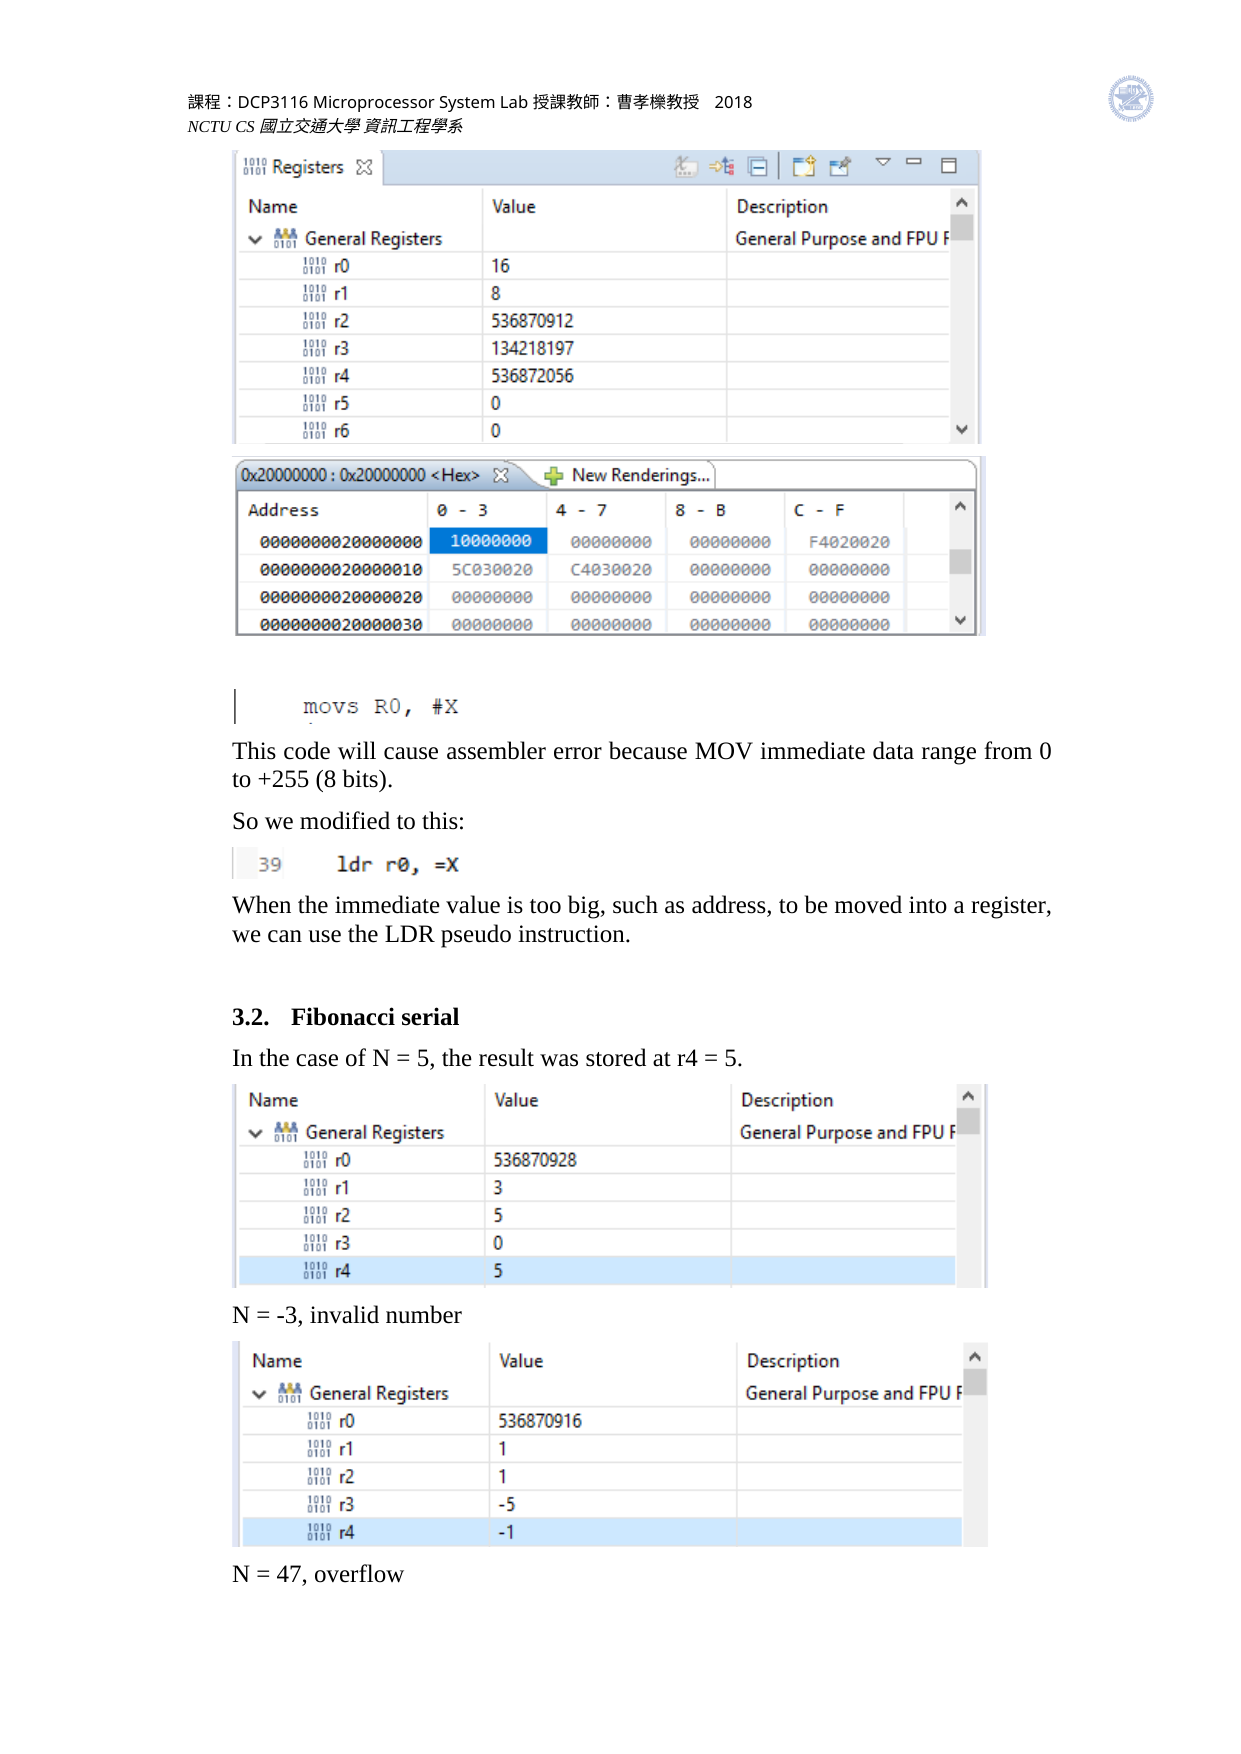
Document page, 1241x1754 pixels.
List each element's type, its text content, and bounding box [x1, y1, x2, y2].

text N = -3, invalid number [232, 1301, 1053, 1329]
text N = 47, overflow [232, 1559, 1053, 1588]
list Fibonacci serial [232, 1002, 1053, 1031]
picture [231, 847, 641, 879]
text In the case of N = 5, the result was stored at r4 = 5. [232, 1043, 1053, 1072]
picture [1102, 70, 1159, 127]
picture [231, 456, 986, 636]
text When the immediate value is too big, such as address, to be moved into a register, we can use the LDR pseudo instruction. [232, 891, 1053, 948]
text This code will cause assembler error because MOV immediate data range from 0 to +255 (8 bits). [232, 736, 1053, 793]
picture [231, 150, 982, 444]
picture [231, 689, 471, 724]
picture [231, 1341, 989, 1547]
text So we modified to this: [232, 806, 1053, 834]
picture [231, 1084, 989, 1288]
